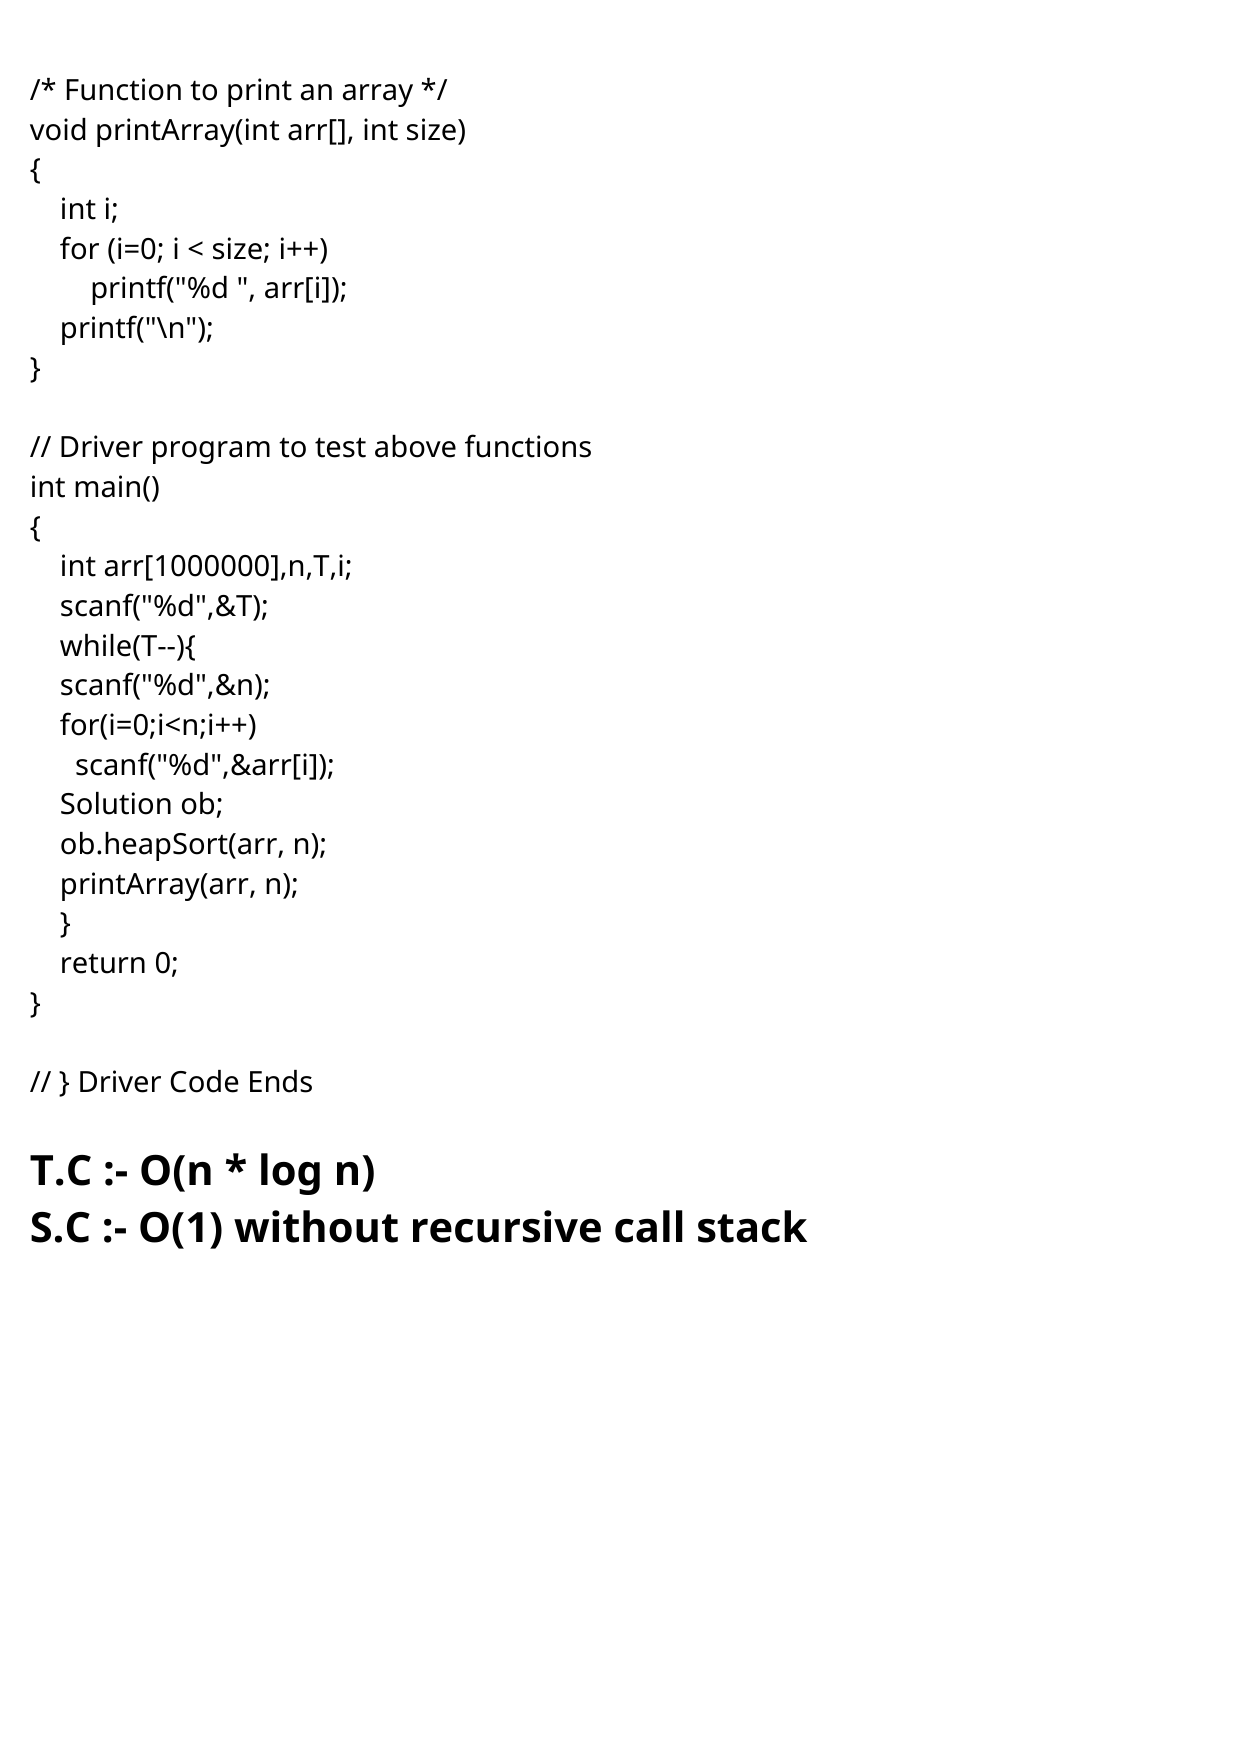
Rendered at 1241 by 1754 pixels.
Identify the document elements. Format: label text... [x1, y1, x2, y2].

text printf("\n"); [29, 307, 1211, 347]
text T.C :- O(n * log n) [29, 1141, 1211, 1198]
text int i; [29, 188, 1211, 228]
text ob.heapSort(arr, n); [29, 823, 1211, 863]
text for(i=0;i<n;i++) [29, 704, 1211, 744]
text Solution ob; [29, 784, 1211, 823]
text int arr[1000000],n,T,i; [29, 546, 1211, 585]
text for (i=0; i < size; i++) [29, 228, 1211, 268]
text } [29, 903, 1211, 942]
text while(T--){ [29, 625, 1211, 664]
text { [29, 149, 1211, 188]
text printf("%d ", arr[i]); [29, 268, 1211, 307]
text printArray(arr, n); [29, 863, 1211, 903]
text } [29, 347, 1211, 387]
text /* Function to print an array */ [29, 69, 1211, 109]
text { [29, 506, 1211, 546]
text scanf("%d",&n); [29, 664, 1211, 704]
text S.C :- O(1) without recursive call stack [29, 1198, 1211, 1254]
text } [29, 982, 1211, 1022]
text void printArray(int arr[], int size) [29, 109, 1211, 149]
text return 0; [29, 942, 1211, 982]
text scanf("%d",&T); [29, 585, 1211, 625]
text int main() [29, 466, 1211, 506]
text // } Driver Code Ends [29, 1061, 1211, 1101]
text // Driver program to test above functions [29, 426, 1211, 466]
text scanf("%d",&arr[i]); [29, 744, 1211, 784]
